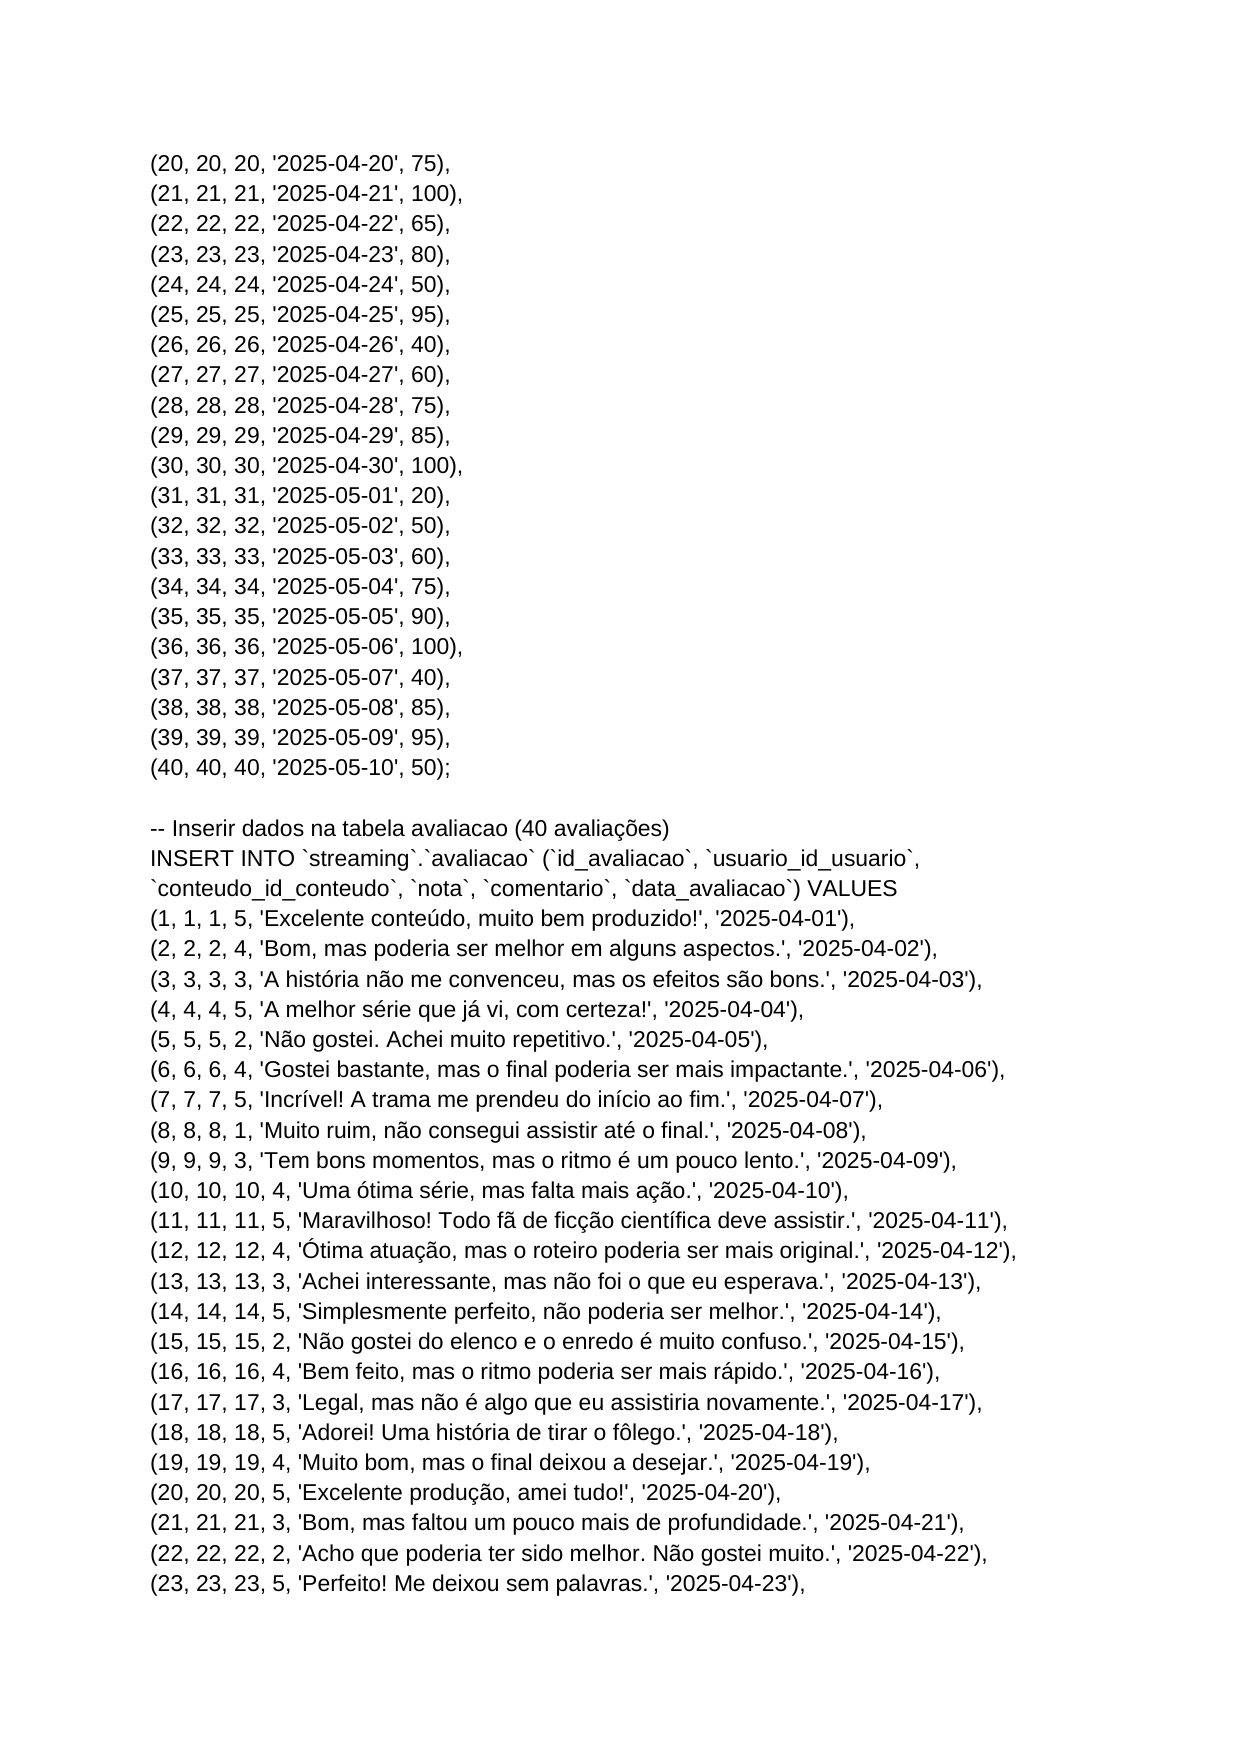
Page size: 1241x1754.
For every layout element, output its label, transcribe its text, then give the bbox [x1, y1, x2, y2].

text (38, 38, 38, '2025-05-08', 85), [150, 694, 1090, 720]
text (31, 31, 31, '2025-05-01', 20), [150, 482, 1090, 509]
text (8, 8, 8, 1, 'Muito ruim, não consegui assistir até o final.', '2025-04-08'), [150, 1117, 1090, 1143]
text (23, 23, 23, '2025-04-23', 80), [150, 241, 1090, 267]
text (29, 29, 29, '2025-04-29', 85), [150, 422, 1090, 448]
text (14, 14, 14, 5, 'Simplesmente perfeito, não poderia ser melhor.', '2025-04-14'), [150, 1298, 1090, 1324]
text (12, 12, 12, 4, 'Ótima atuação, mas o roteiro poderia ser mais original.', '2025-04-12'), [150, 1237, 1090, 1264]
text (17, 17, 17, 3, 'Legal, mas não é algo que eu assistiria novamente.', '2025-04-17'), [150, 1388, 1090, 1415]
text (13, 13, 13, 3, 'Achei interessante, mas não foi o que eu esperava.', '2025-04-13'), [150, 1268, 1090, 1294]
text (26, 26, 26, '2025-04-26', 40), [150, 331, 1090, 358]
text (40, 40, 40, '2025-05-10', 50); [150, 754, 1090, 781]
text (20, 20, 20, 5, 'Excelente produção, amei tudo!', '2025-04-20'), [150, 1479, 1090, 1506]
text (27, 27, 27, '2025-04-27', 60), [150, 361, 1090, 388]
text (35, 35, 35, '2025-05-05', 90), [150, 603, 1090, 629]
text (5, 5, 5, 2, 'Não gostei. Achei muito repetitivo.', '2025-04-05'), [150, 1026, 1090, 1052]
text (3, 3, 3, 3, 'A história não me convenceu, mas os efeitos são bons.', '2025-04-03'), [150, 966, 1090, 992]
text (23, 23, 23, 5, 'Perfeito! Me deixou sem palavras.', '2025-04-23'), [150, 1570, 1090, 1596]
text (21, 21, 21, 3, 'Bom, mas faltou um pouco mais de profundidade.', '2025-04-21'), [150, 1509, 1090, 1536]
text (9, 9, 9, 3, 'Tem bons momentos, mas o ritmo é um pouco lento.', '2025-04-09'), [150, 1147, 1090, 1173]
text (16, 16, 16, 4, 'Bem feito, mas o ritmo poderia ser mais rápido.', '2025-04-16'), [150, 1358, 1090, 1385]
text (36, 36, 36, '2025-05-06', 100), [150, 633, 1090, 660]
text (24, 24, 24, '2025-04-24', 50), [150, 271, 1090, 297]
text (7, 7, 7, 5, 'Incrível! A trama me prendeu do início ao fim.', '2025-04-07'), [150, 1086, 1090, 1113]
text (32, 32, 32, '2025-05-02', 50), [150, 512, 1090, 539]
text (1, 1, 1, 5, 'Excelente conteúdo, muito bem produzido!', '2025-04-01'), [150, 905, 1090, 932]
text (2, 2, 2, 4, 'Bom, mas poderia ser melhor em alguns aspectos.', '2025-04-02'), [150, 935, 1090, 962]
text (4, 4, 4, 5, 'A melhor série que já vi, com certeza!', '2025-04-04'), [150, 996, 1090, 1022]
text (33, 33, 33, '2025-05-03', 60), [150, 543, 1090, 569]
text (22, 22, 22, '2025-04-22', 65), [150, 210, 1090, 237]
text (10, 10, 10, 4, 'Uma ótima série, mas falta mais ação.', '2025-04-10'), [150, 1177, 1090, 1203]
text (11, 11, 11, 5, 'Maravilhoso! Todo fã de ficção científica deve assistir.', '2025-04-11'), [150, 1207, 1090, 1234]
text (34, 34, 34, '2025-05-04', 75), [150, 573, 1090, 599]
text (22, 22, 22, 2, 'Acho que poderia ter sido melhor. Não gostei muito.', '2025-04-22'), [150, 1539, 1090, 1566]
text (18, 18, 18, 5, 'Adorei! Uma história de tirar o fôlego.', '2025-04-18'), [150, 1419, 1090, 1445]
text (30, 30, 30, '2025-04-30', 100), [150, 452, 1090, 478]
text -- Inserir dados na tabela avaliacao (40 avaliações) [150, 814, 1090, 841]
text INSERT INTO `streaming`.`avaliacao` (`id_avaliacao`, `usuario_id_usuario`, `conteudo_id_conteudo`, `nota`, `comentario`, `data_avaliacao`) VALUES [150, 845, 1090, 901]
text (28, 28, 28, '2025-04-28', 75), [150, 392, 1090, 418]
text (6, 6, 6, 4, 'Gostei bastante, mas o final poderia ser mais impactante.', '2025-04-06'), [150, 1056, 1090, 1083]
text (39, 39, 39, '2025-05-09', 95), [150, 724, 1090, 750]
text (15, 15, 15, 2, 'Não gostei do elenco e o enredo é muito confuso.', '2025-04-15'), [150, 1328, 1090, 1354]
text (19, 19, 19, 4, 'Muito bom, mas o final deixou a desejar.', '2025-04-19'), [150, 1449, 1090, 1475]
text (37, 37, 37, '2025-05-07', 40), [150, 663, 1090, 690]
text (25, 25, 25, '2025-04-25', 95), [150, 301, 1090, 327]
text (20, 20, 20, '2025-04-20', 75), [150, 150, 1090, 176]
text (21, 21, 21, '2025-04-21', 100), [150, 180, 1090, 207]
